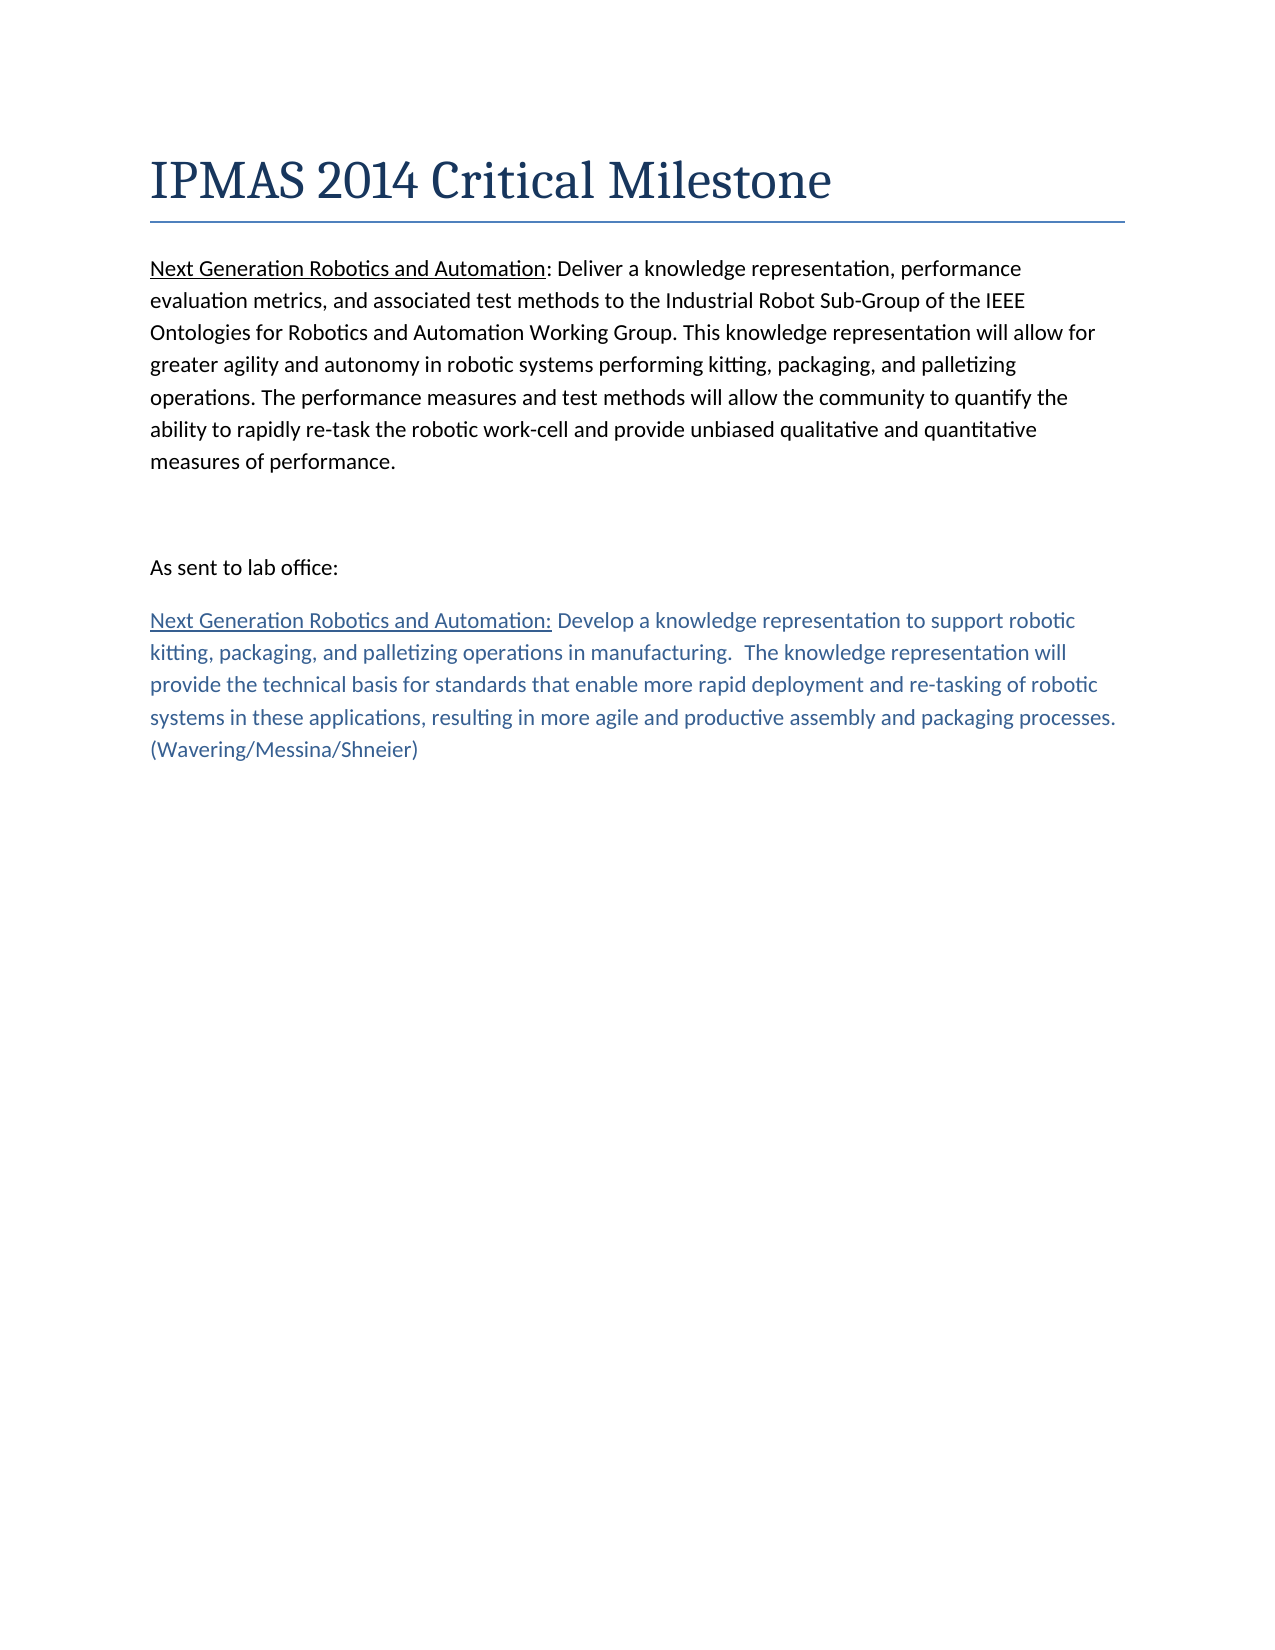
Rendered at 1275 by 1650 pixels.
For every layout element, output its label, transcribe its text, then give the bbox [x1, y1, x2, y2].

text Next Generation Robotics and Automation: Develop a knowledge representation to support robotic kitting, packaging, and palletizing operations in manufacturing. The knowledge representation will provide the technical basis for standards that enable more rapid deployment and re-tasking of robotic systems in these applications, resulting in more agile and productive assembly and packaging processes. (Wavering/Messina/Shneier) [150, 606, 1125, 763]
title IPMAS 2014 Critical Milestone [150, 150, 1125, 221]
text Next Generation Robotics and Automation: Deliver a knowledge representation, performance evaluation metrics, and associated test methods to the Industrial Robot Sub-Group of the IEEE Ontologies for Robotics and Automation Working Group. This knowledge representation will allow for greater agility and autonomy in robotic systems performing kitting, packaging, and palletizing operations. The performance measures and test methods will allow the community to quantify the ability to rapidly re-task the robotic work-cell and provide unbiased qualitative and quantitative measures of performance. [150, 254, 1125, 475]
text As sent to lab office: [150, 553, 1125, 581]
